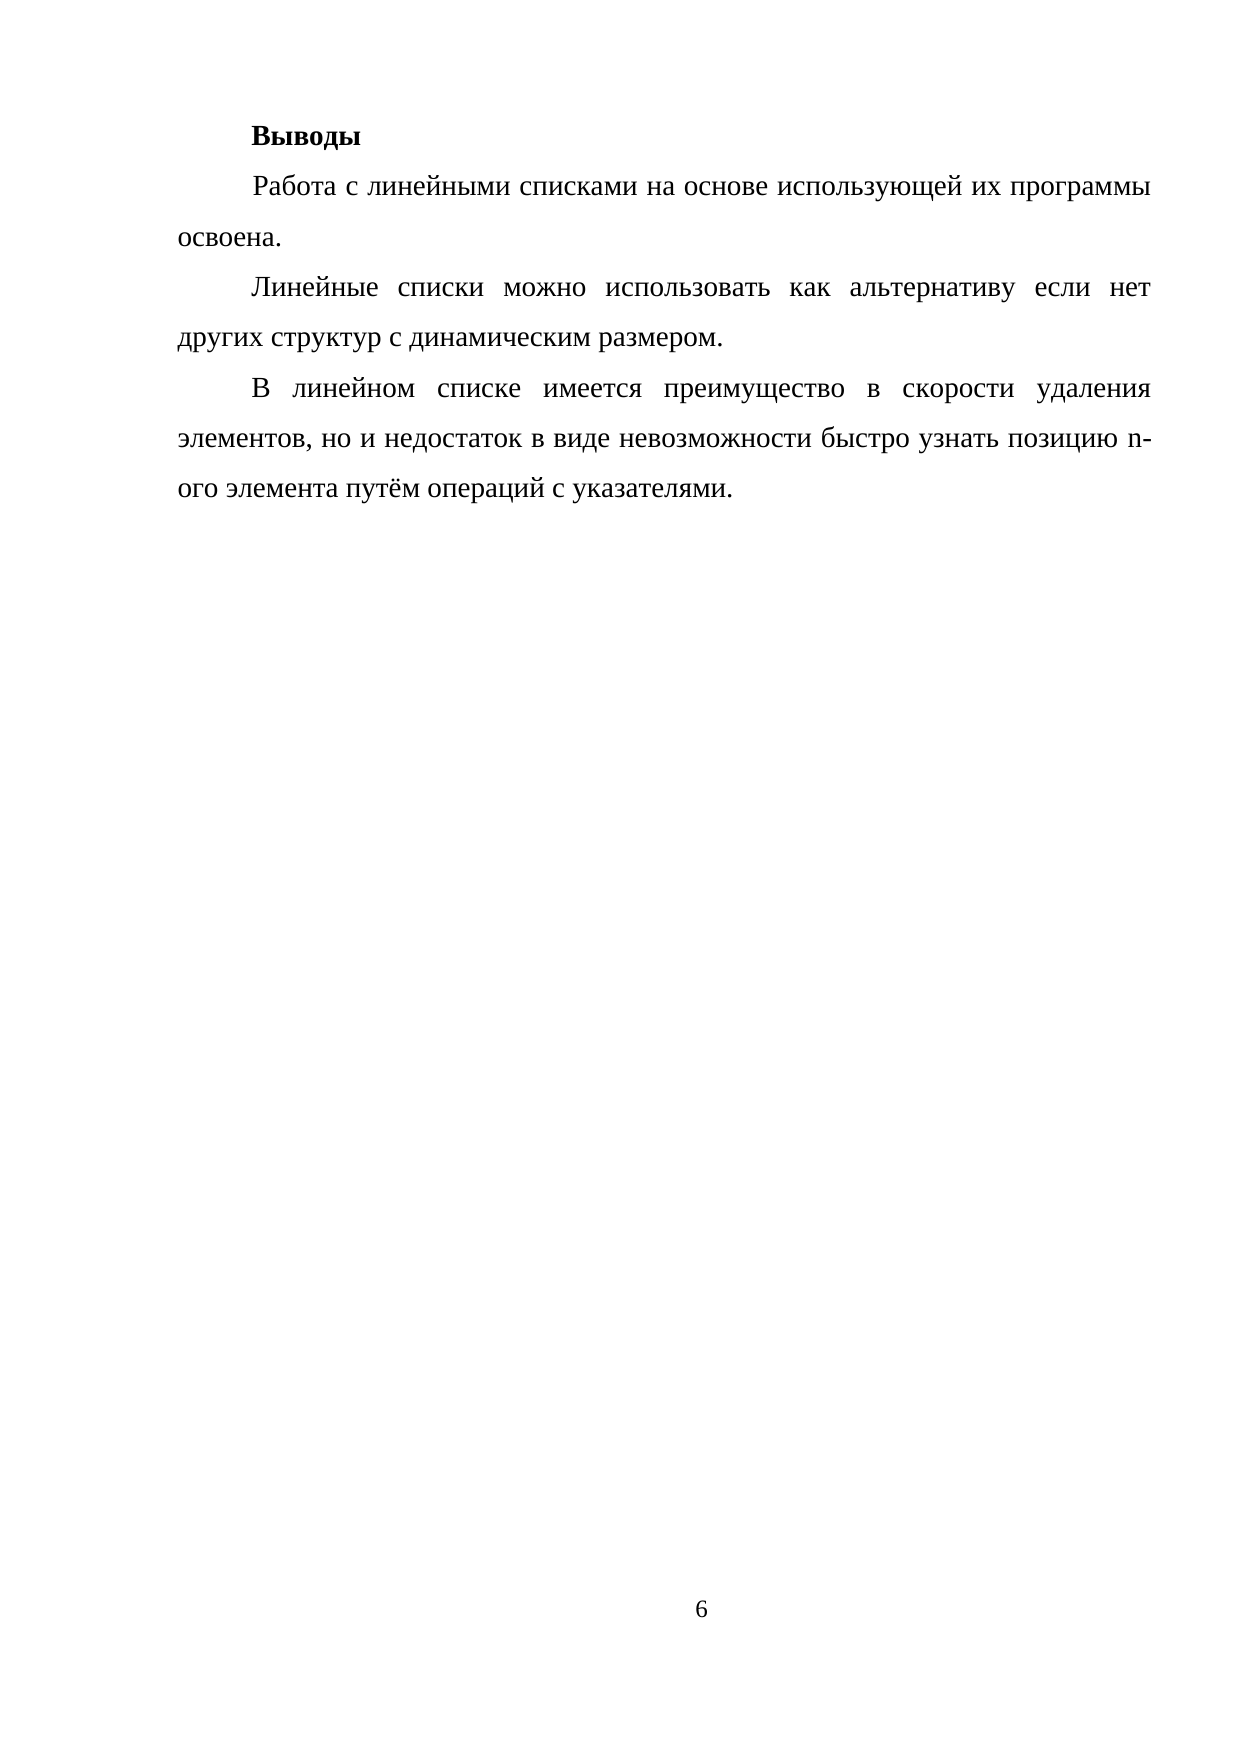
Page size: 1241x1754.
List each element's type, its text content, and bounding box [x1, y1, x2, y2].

text Линейные списки можно использовать как альтернативу если нет других структур с динамическим размером. [177, 269, 1152, 353]
text В линейном списке имеется преимущество в скорости удаления элементов, но и недостаток в виде невозможности быстро узнать позицию n-ого элемента путём операций с указателями. [177, 370, 1152, 504]
text Работа с линейными списками на основе использующей их программы освоена. [177, 168, 1152, 252]
subtitle Выводы [177, 118, 1152, 152]
